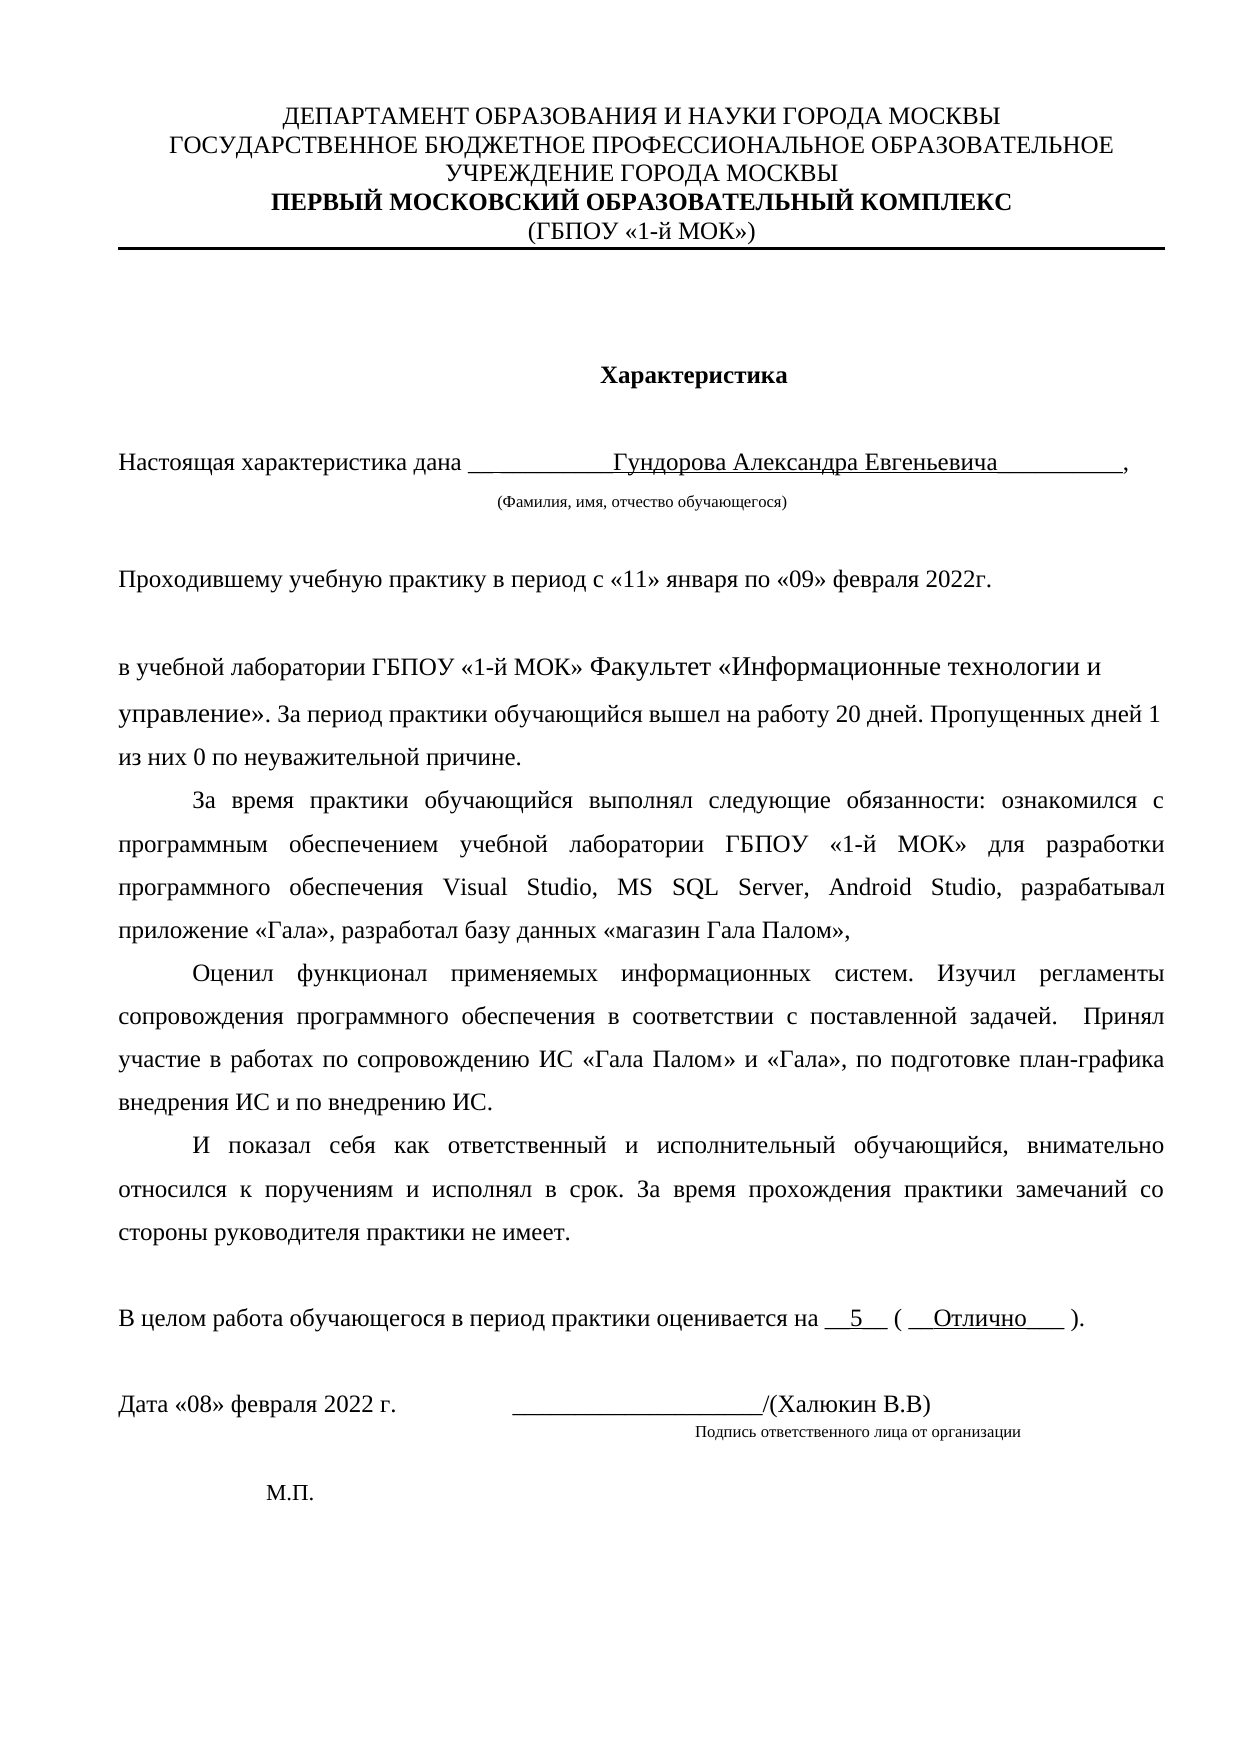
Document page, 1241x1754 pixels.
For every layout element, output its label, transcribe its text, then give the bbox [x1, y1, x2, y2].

list За время практики обучающийся выполнял следующие обязанности: ознакомился с программным обеспечением учебной лаборатории ГБПОУ «1-й МОК» для разработки программного обеспечения Visual Studio, MS SQL Server, Android Studio, разрабатывал приложение «Гала», разработал базу данных «магазин Гала Палом», [118, 786, 1165, 944]
list И показал себя как ответственный и исполнительный обучающийся, внимательно относился к поручениям и исполнял в срок. За время прохождения практики замечаний со стороны руководителя практики не имеет. [118, 1131, 1165, 1246]
text (Фамилия, имя, отчество обучающегося) [118, 492, 1166, 511]
text в учебной лаборатории ГБПОУ «1-й МОК» Факультет «Информационные технологии и управление». За период практики обучающийся вышел на работу 20 дней. Пропущенных дней 1 из них 0 по неуважительной причине. [118, 650, 1165, 771]
list Оценил функционал применяемых информационных систем. Изучил регламенты сопровождения программного обеспечения в соответствии с поставленной задачей. Принял участие в работах по сопровождению ИС «Гала Палом» и «Гала», по подготовке план-графика внедрения ИС и по внедрению ИС. [118, 958, 1165, 1116]
text ПЕРВЫЙ МОСКОВСКИЙ ОБРАЗОВАТЕЛЬНЫЙ КОМПЛЕКС [118, 187, 1165, 216]
list Проходившему учебную практику в период с «11» января по «09» февраля 2022г. [118, 564, 1166, 593]
list В целом работа обучающегося в период практики оценивается на __5__ ( __Отлично___ ). [118, 1303, 1166, 1332]
list Характеристика [177, 360, 1166, 389]
text Подпись ответственного лица от организации [266, 1422, 1166, 1474]
text ГОСУДАРСТВЕННОЕ БЮДЖЕТНОЕ ПРОФЕССИОНАЛЬНОЕ ОБРАЗОВАТЕЛЬНОЕ УЧРЕЖДЕНИЕ ГОРОДА МОСКВЫ [118, 130, 1165, 187]
text Дата «08» февраля 2022 г. ____________________/(Халюкин В.В) [118, 1389, 1166, 1418]
list Настоящая характеристика дана __ _________Гундорова Александра Евгеньевича__________, [118, 447, 1166, 475]
text (ГБПОУ «1-й МОК») [118, 216, 1165, 247]
text М.П. [118, 1479, 1165, 1505]
text ДЕПАРТАМЕНТ ОБРАЗОВАНИЯ И НАУКИ ГОРОДА МОСКВЫ [118, 101, 1165, 130]
